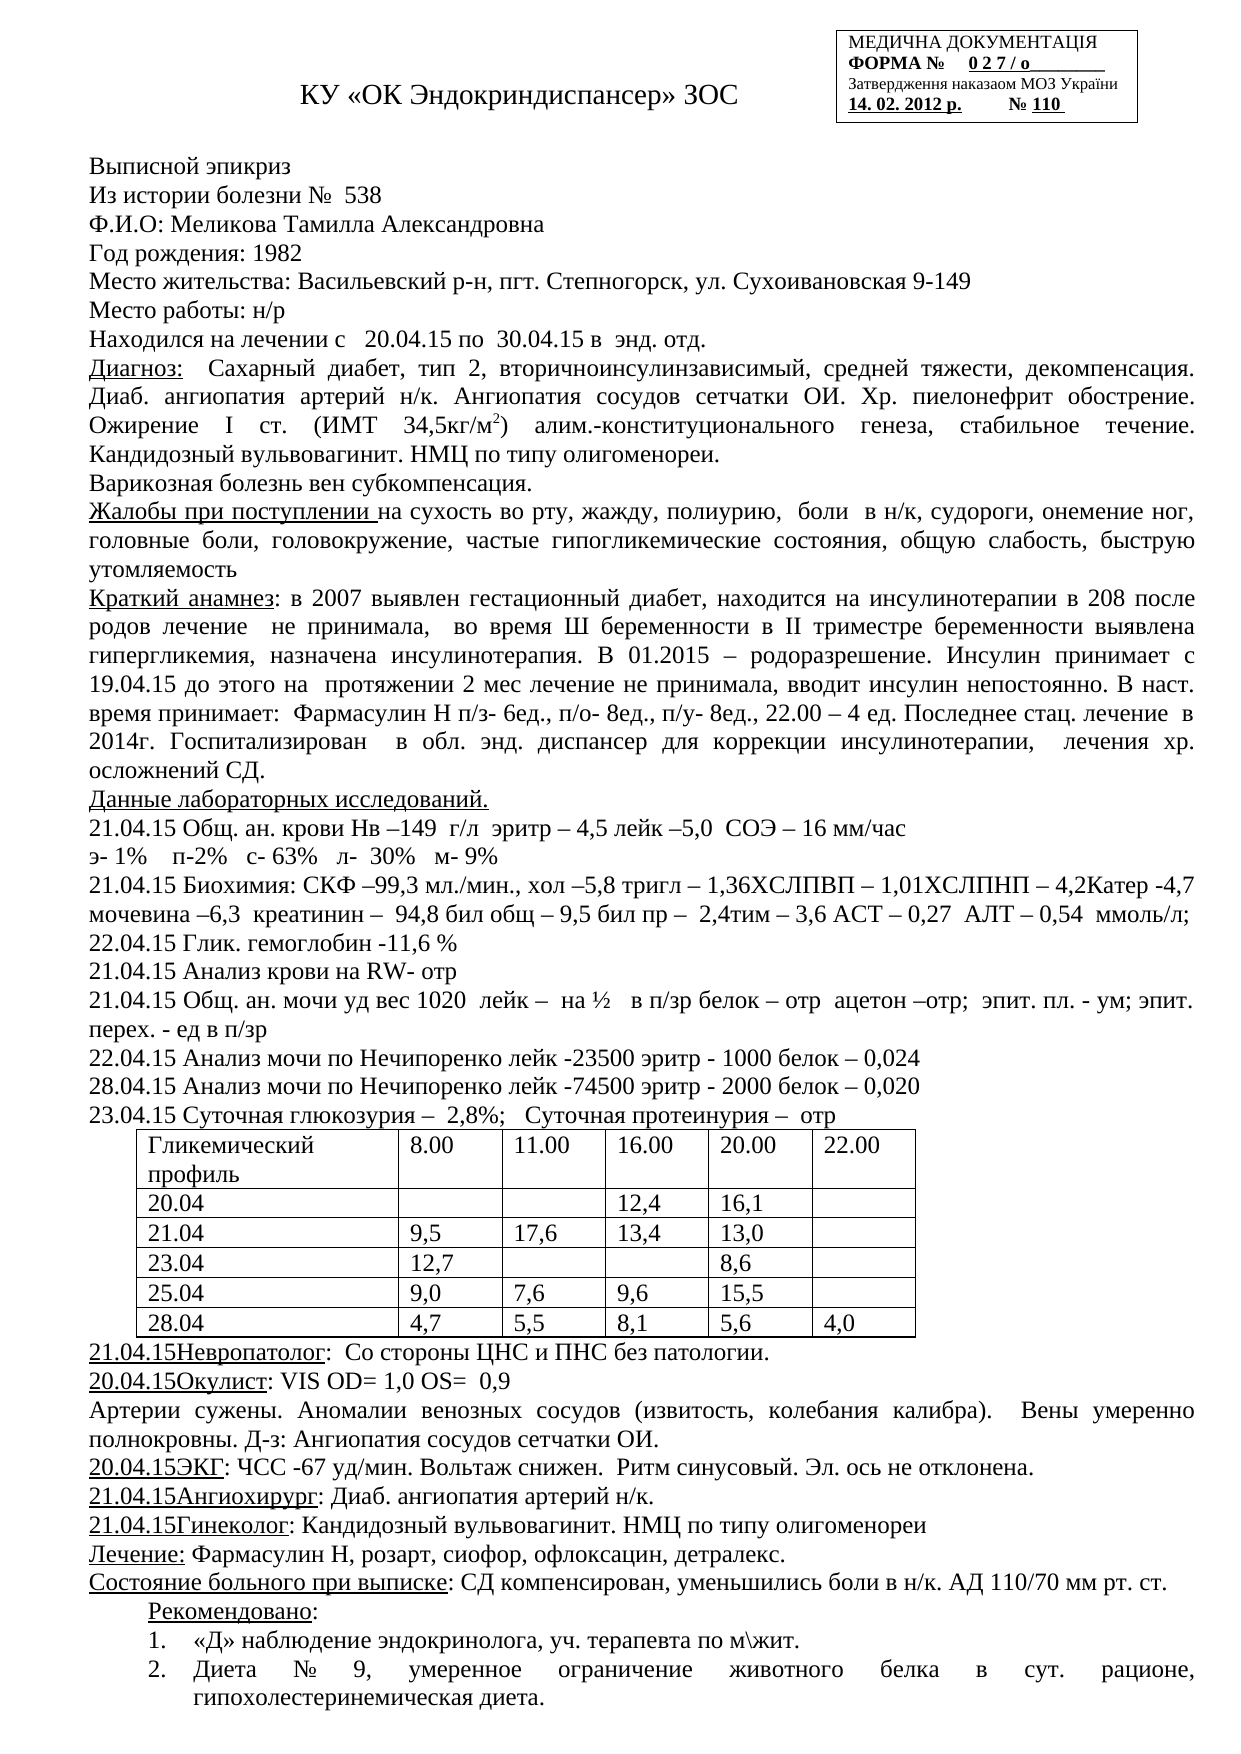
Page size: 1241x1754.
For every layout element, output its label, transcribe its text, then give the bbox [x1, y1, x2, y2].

text Артерии сужены. Аномалии венозных сосудов (извитость, колебания калибра). Вены умеренно полнокровны. Д-з: Ангиопатия сосудов сетчатки ОИ. [89, 1395, 1196, 1452]
table_cell [606, 1248, 708, 1277]
table_cell [503, 1248, 605, 1277]
text 21.04.15 Биохимия: СКФ –99,3 мл./мин., хол –5,8 тригл – 1,36ХСЛПВП – 1,01ХСЛПНП – 4,2Катер -4,7 мочевина –6,3 креатинин – 94,8 бил общ – 9,5 бил пр – 2,4тим – 3,6 АСТ – 0,27 АЛТ – 0,54 ммоль/л; [89, 870, 1196, 928]
text Место жительства: Васильевский р-н, пгт. Степногорск, ул. Сухоивановская 9-149 [89, 266, 1196, 295]
table_header 11.00 [503, 1130, 605, 1187]
table_cell 12,4 [606, 1189, 708, 1217]
table_cell 21.04 [137, 1218, 398, 1247]
text 23.04.15 Суточная глюкозурия – 2,8%; Суточная протеинурия – отр [89, 1100, 1196, 1129]
subtitle 21.04.15 Общ. ан. мочи уд вес 1020 лейк – на ½ в п/зр белок – отр ацетон –отр; эпит. пл. - ум; эпит. перех. - ед в п/зр [89, 985, 1196, 1043]
text Состояние больного при выписке: СД компенсирован, уменьшились боли в н/к. АД 110/70 мм рт. ст. [89, 1567, 1196, 1596]
text Находился на лечении с 20.04.15 по 30.04.15 в энд. отд. [89, 324, 1196, 353]
table_header Гликемический профиль [137, 1130, 398, 1187]
table_cell 9,6 [606, 1278, 708, 1307]
list «Д» наблюдение эндокринолога, уч. терапевта по м\жит. [148, 1625, 1196, 1654]
table_cell [399, 1189, 502, 1217]
table_cell [813, 1278, 915, 1307]
table_cell 5,5 [503, 1308, 605, 1336]
subtitle Ф.И.О: Меликова Тамилла Александровна [89, 209, 1196, 238]
text 21.04.15 Анализ крови на RW- отр [89, 956, 1196, 985]
table_header 8.00 [399, 1130, 502, 1187]
table_cell 15,5 [709, 1278, 812, 1307]
table_cell 16,1 [709, 1189, 812, 1217]
text 22.04.15 Глик. гемоглобин -11,6 % [89, 928, 1196, 956]
table_cell 25.04 [137, 1278, 398, 1307]
table_cell 20.04 [137, 1189, 398, 1217]
table_cell 7,6 [503, 1278, 605, 1307]
subtitle Из истории болезни № 538 [89, 180, 1196, 209]
subtitle Выписной эпикриз [89, 151, 1202, 180]
table_cell 8,6 [709, 1248, 812, 1277]
text 21.04.15 Общ. ан. крови Нв –149 г/л эритр – 4,5 лейк –5,0 СОЭ – 16 мм/час [89, 813, 1196, 841]
table_cell 12,7 [399, 1248, 502, 1277]
table_header 20.00 [709, 1130, 812, 1187]
text 21.04.15Ангиохирург: Диаб. ангиопатия артерий н/к. [89, 1481, 1196, 1510]
table_cell 17,6 [503, 1218, 605, 1247]
table_cell [503, 1189, 605, 1217]
table_cell 28.04 [137, 1308, 398, 1336]
text Диагноз: Сахарный диабет, тип 2, вторичноинсулинзависимый, средней тяжести, декомпенсация. Диаб. ангиопатия артерий н/к. Ангиопатия сосудов сетчатки ОИ. Хр. пиелонефрит обострение. Ожирение I ст. (ИМТ 34,5кг/м2) алим.-конституционального генеза, стабильное течение. Кандидозный вульвовагинит. НМЦ по типу олигоменореи. [89, 353, 1196, 468]
text э- 1% п-2% с- 63% л- 30% м- 9% [89, 841, 1196, 870]
table_cell 13,4 [606, 1218, 708, 1247]
table_cell 4,7 [399, 1308, 502, 1336]
table_header 16.00 [606, 1130, 708, 1187]
text 21.04.15Невропатолог: Со стороны ЦНС и ПНС без патологии. [89, 1337, 1196, 1366]
text 21.04.15Гинеколог: Кандидозный вульвовагинит. НМЦ по типу олигоменореи [89, 1510, 1196, 1539]
table_cell 9,0 [399, 1278, 502, 1307]
table_cell 9,5 [399, 1218, 502, 1247]
table_cell [813, 1189, 915, 1217]
text Рекомендовано: [148, 1596, 1196, 1625]
table_cell [813, 1218, 915, 1247]
list Диета № 9, умеренное ограничение животного белка в сут. рационе, гипохолестеринемическая диета. [148, 1654, 1196, 1711]
text 20.04.15ЭКГ: ЧСС -67 уд/мин. Вольтаж снижен. Ритм синусовый. Эл. ось не отклонена. [89, 1452, 1196, 1481]
table_cell 13,0 [709, 1218, 812, 1247]
table_cell [813, 1248, 915, 1277]
table_header 22.00 [813, 1130, 915, 1187]
text Место работы: н/р [89, 295, 1196, 324]
table_cell 23.04 [137, 1248, 398, 1277]
text Краткий анамнез: в 2007 выявлен гестационный диабет, находится на инсулинотерапии в 208 после родов лечение не принимала, во время Ш беременности в II триместре беременности выявлена гипергликемия, назначена инсулинотерапия. В 01.2015 – родоразрешение. Инсулин принимает с 19.04.15 до этого на протяжении 2 мес лечение не принимала, вводит инсулин непостоянно. В наст. время принимает: Фармасулин Н п/з- 6ед., п/о- 8ед., п/у- 8ед., 22.00 – 4 ед. Последнее стац. лечение в 2014г. Госпитализирован в обл. энд. диспансер для коррекции инсулинотерапии, лечения хр. осложнений СД. [89, 583, 1196, 784]
text Лечение: Фармасулин Н, розарт, сиофор, офлоксацин, детралекс. [89, 1539, 1196, 1567]
table_cell 4,0 [813, 1308, 915, 1336]
text Варикозная болезнь вен субкомпенсация. [89, 468, 1196, 496]
text 22.04.15 Анализ мочи по Нечипоренко лейк -23500 эритр - 1000 белок – 0,024 [89, 1043, 1196, 1071]
text 20.04.15Окулист: VIS OD= 1,0 OS= 0,9 [89, 1366, 1196, 1395]
text Год рождения: 1982 [89, 238, 1196, 266]
text 28.04.15 Анализ мочи по Нечипоренко лейк -74500 эритр - 2000 белок – 0,020 [89, 1071, 1196, 1100]
text Жалобы при поступлении на сухость во рту, жажду, полиурию, боли в н/к, судороги, онемение ног, головные боли, головокружение, частые гипогликемические состояния, общую слабость, быструю утомляемость [89, 496, 1196, 583]
table_cell 5,6 [709, 1308, 812, 1336]
text Данные лабораторных исследований. [89, 784, 1196, 813]
table_cell 8,1 [606, 1308, 708, 1336]
